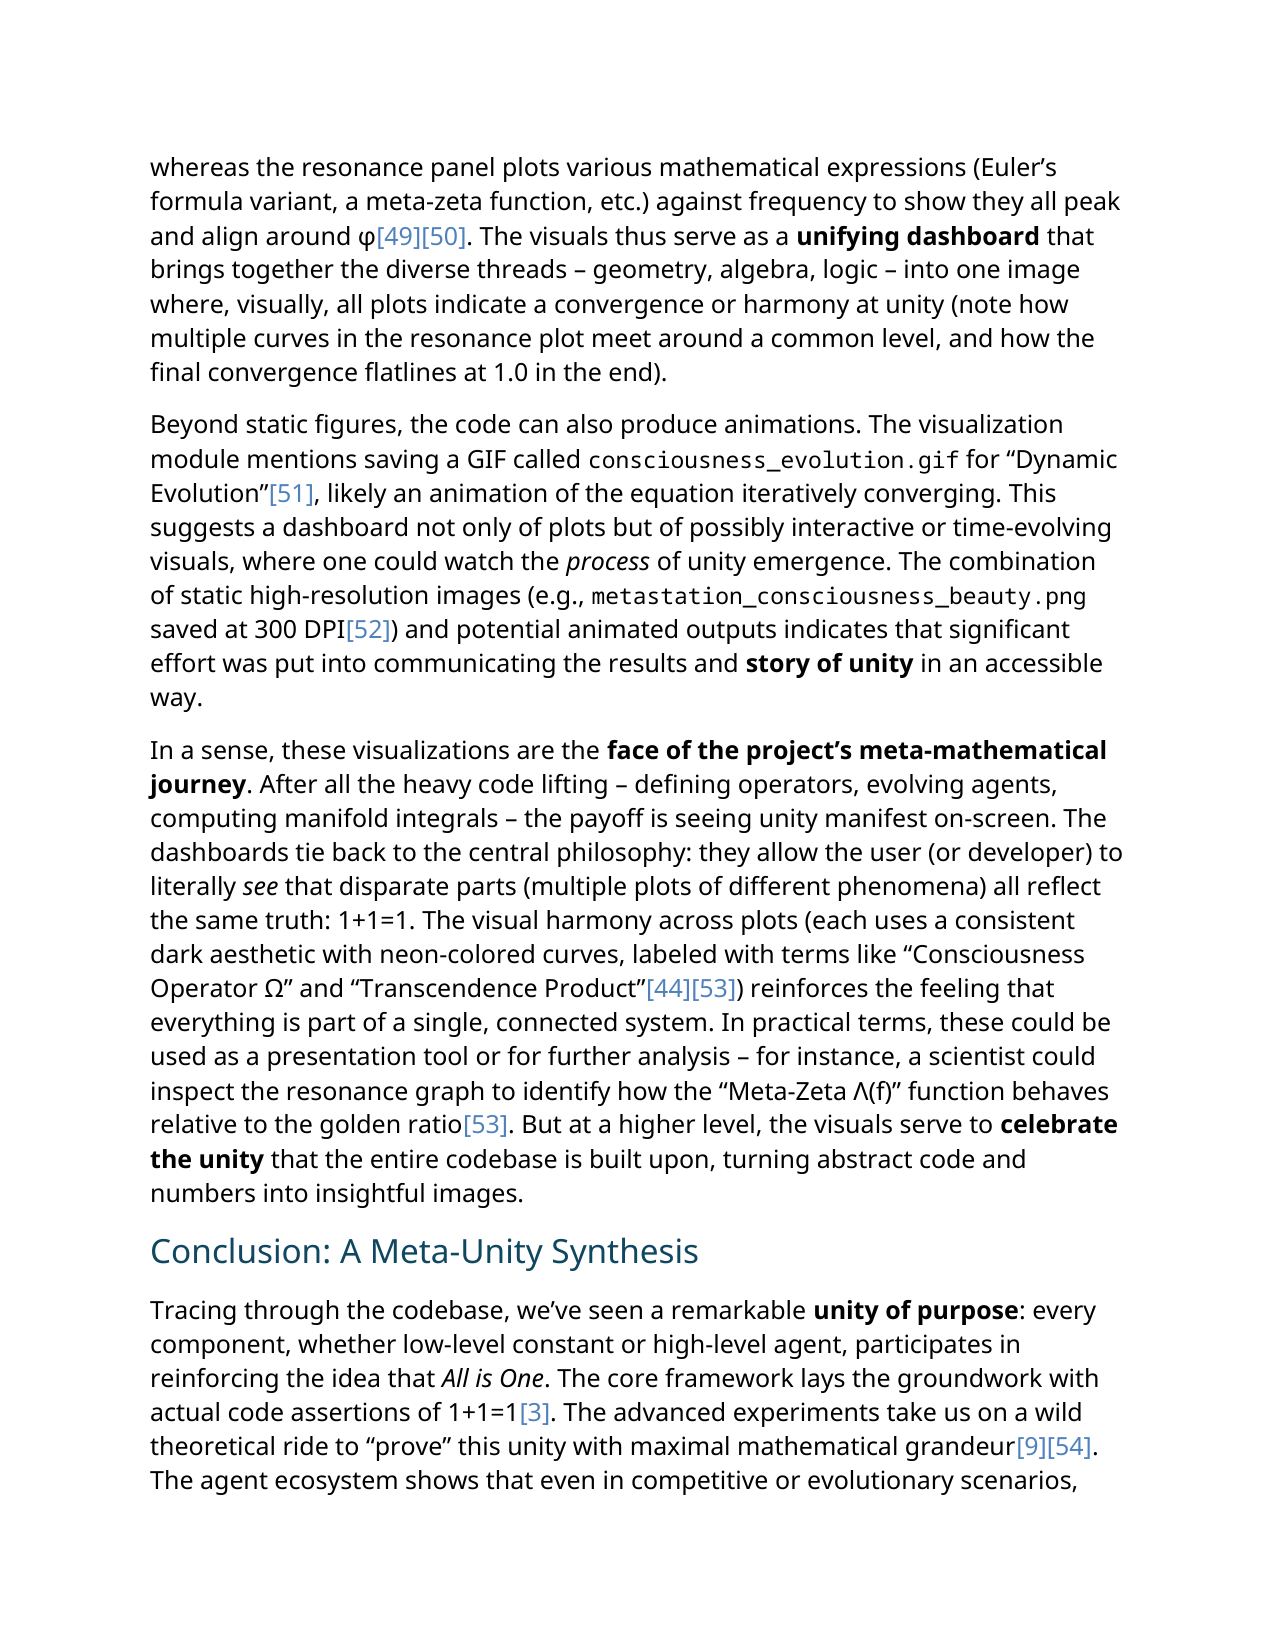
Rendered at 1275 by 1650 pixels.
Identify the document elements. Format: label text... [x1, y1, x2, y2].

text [150, 1292, 1125, 1497]
text In a sense, these visualizations are the face of the project’s meta-mathematical journey. After all the heavy code lifting – defining operators, evolving agents, computing manifold integrals – the payoff is seeing unity manifest on-screen. The dashboards tie back to the central philosophy: they allow the user (or developer) to literally see that disparate parts (multiple plots of different phenomena) all reflect the same truth: 1+1=1. The visual harmony across plots (each uses a consistent dark aesthetic with neon-colored curves, labeled with terms like “Consciousness Operator Ω” and “Transcendence Product”[44][53]) reinforces the feeling that everything is part of a single, connected system. In practical terms, these could be used as a presentation tool or for further analysis – for instance, a scientist could inspect the resonance graph to identify how the “Meta-Zeta Λ(f)” function behaves relative to the golden ratio[53]. But at a higher level, the visuals serve to celebrate the unity that the entire codebase is built upon, turning abstract code and numbers into insightful images. [150, 732, 1125, 1209]
text Beyond static figures, the code can also produce animations. The visualization module mentions saving a GIF called consciousness_evolution.gif for “Dynamic Evolution”[51], likely an animation of the equation iteratively converging. This suggests a dashboard not only of plots but of possibly interactive or time-evolving visuals, where one could watch the process of unity emergence. The combination of static high-resolution images (e.g., metastation_consciousness_beauty.png saved at 300 DPI[52]) and potential animated outputs indicates that significant effort was put into communicating the results and story of unity in an accessible way. [150, 407, 1125, 714]
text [150, 150, 1125, 388]
subtitle Conclusion: A Meta-Unity Synthesis [150, 1228, 1125, 1273]
